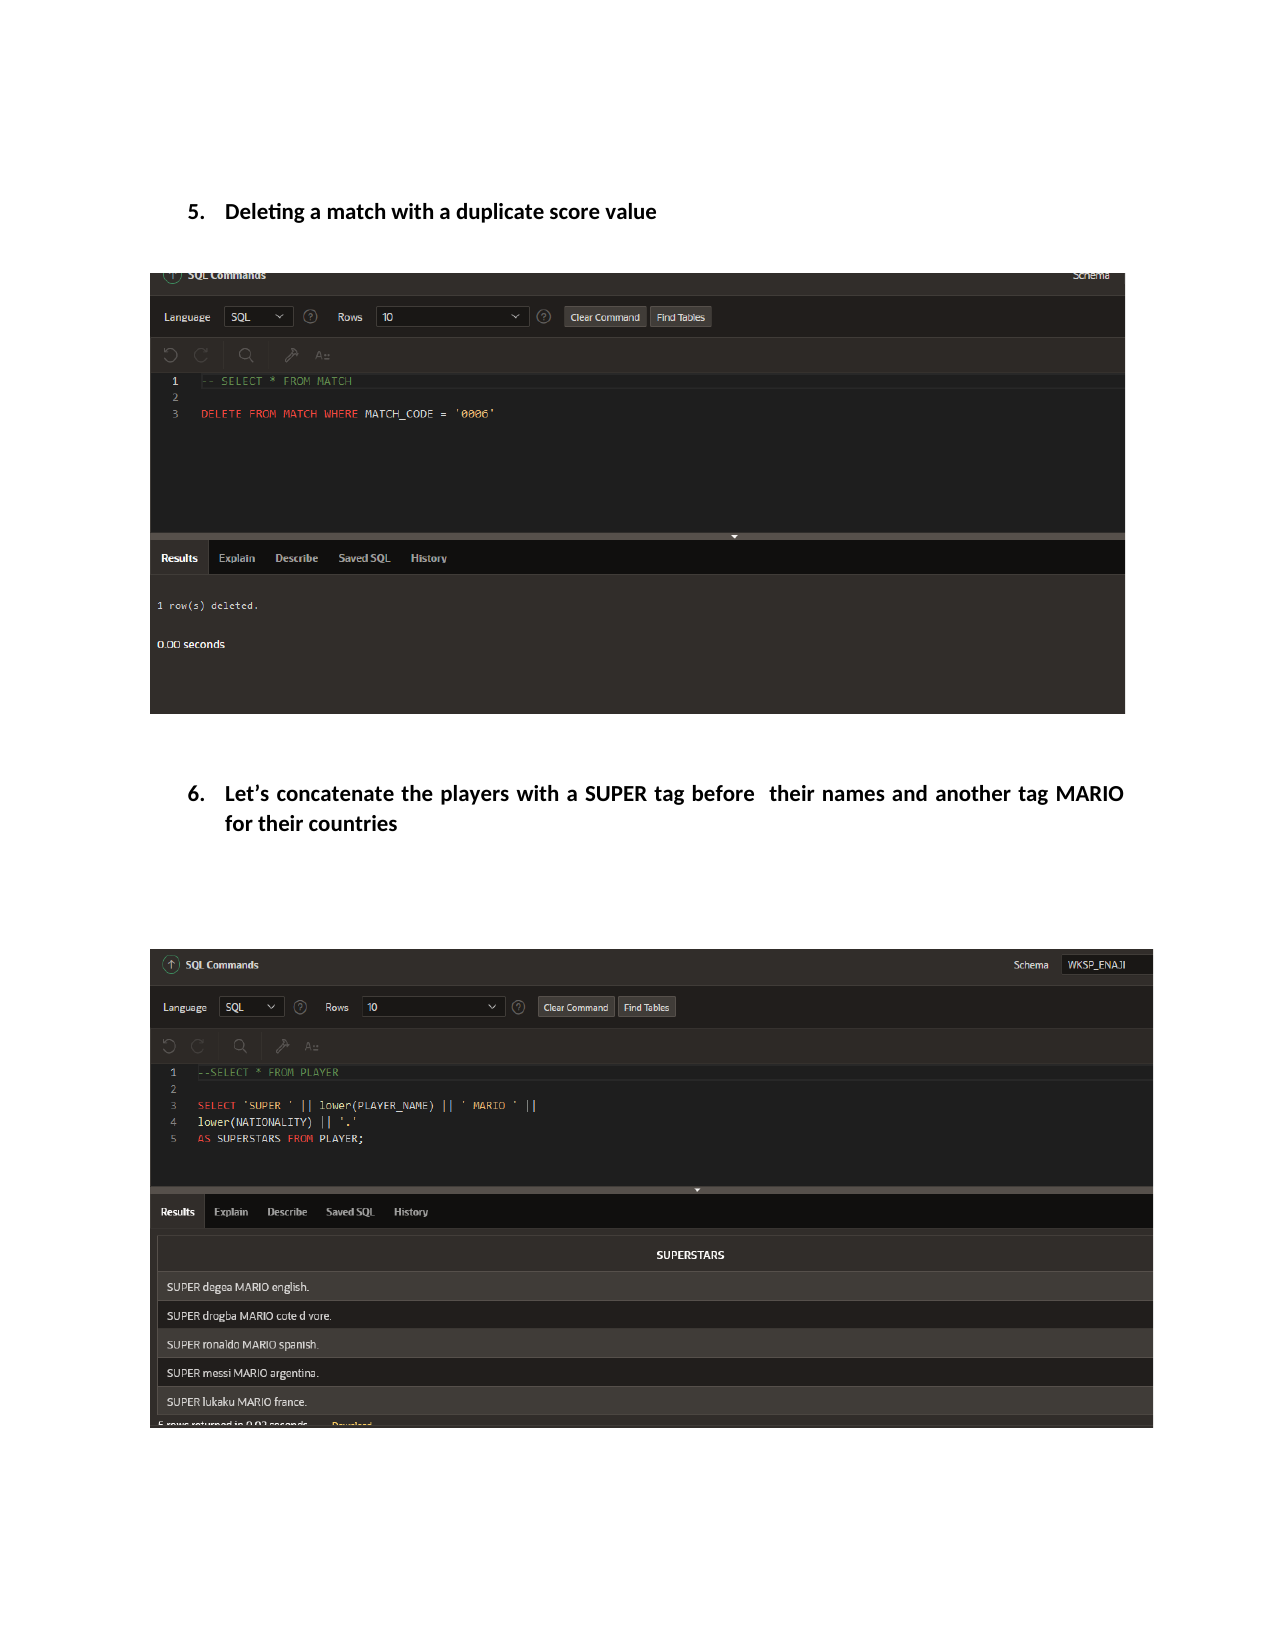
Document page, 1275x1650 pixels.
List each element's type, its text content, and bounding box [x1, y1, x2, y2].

picture [150, 273, 1125, 714]
list Let’s concatenate the players with a SUPER tag before their names and another tag MARIO for their countries [187, 779, 1125, 837]
picture [150, 949, 1154, 1428]
list Deleting a match with a duplicate score value [187, 197, 1125, 225]
